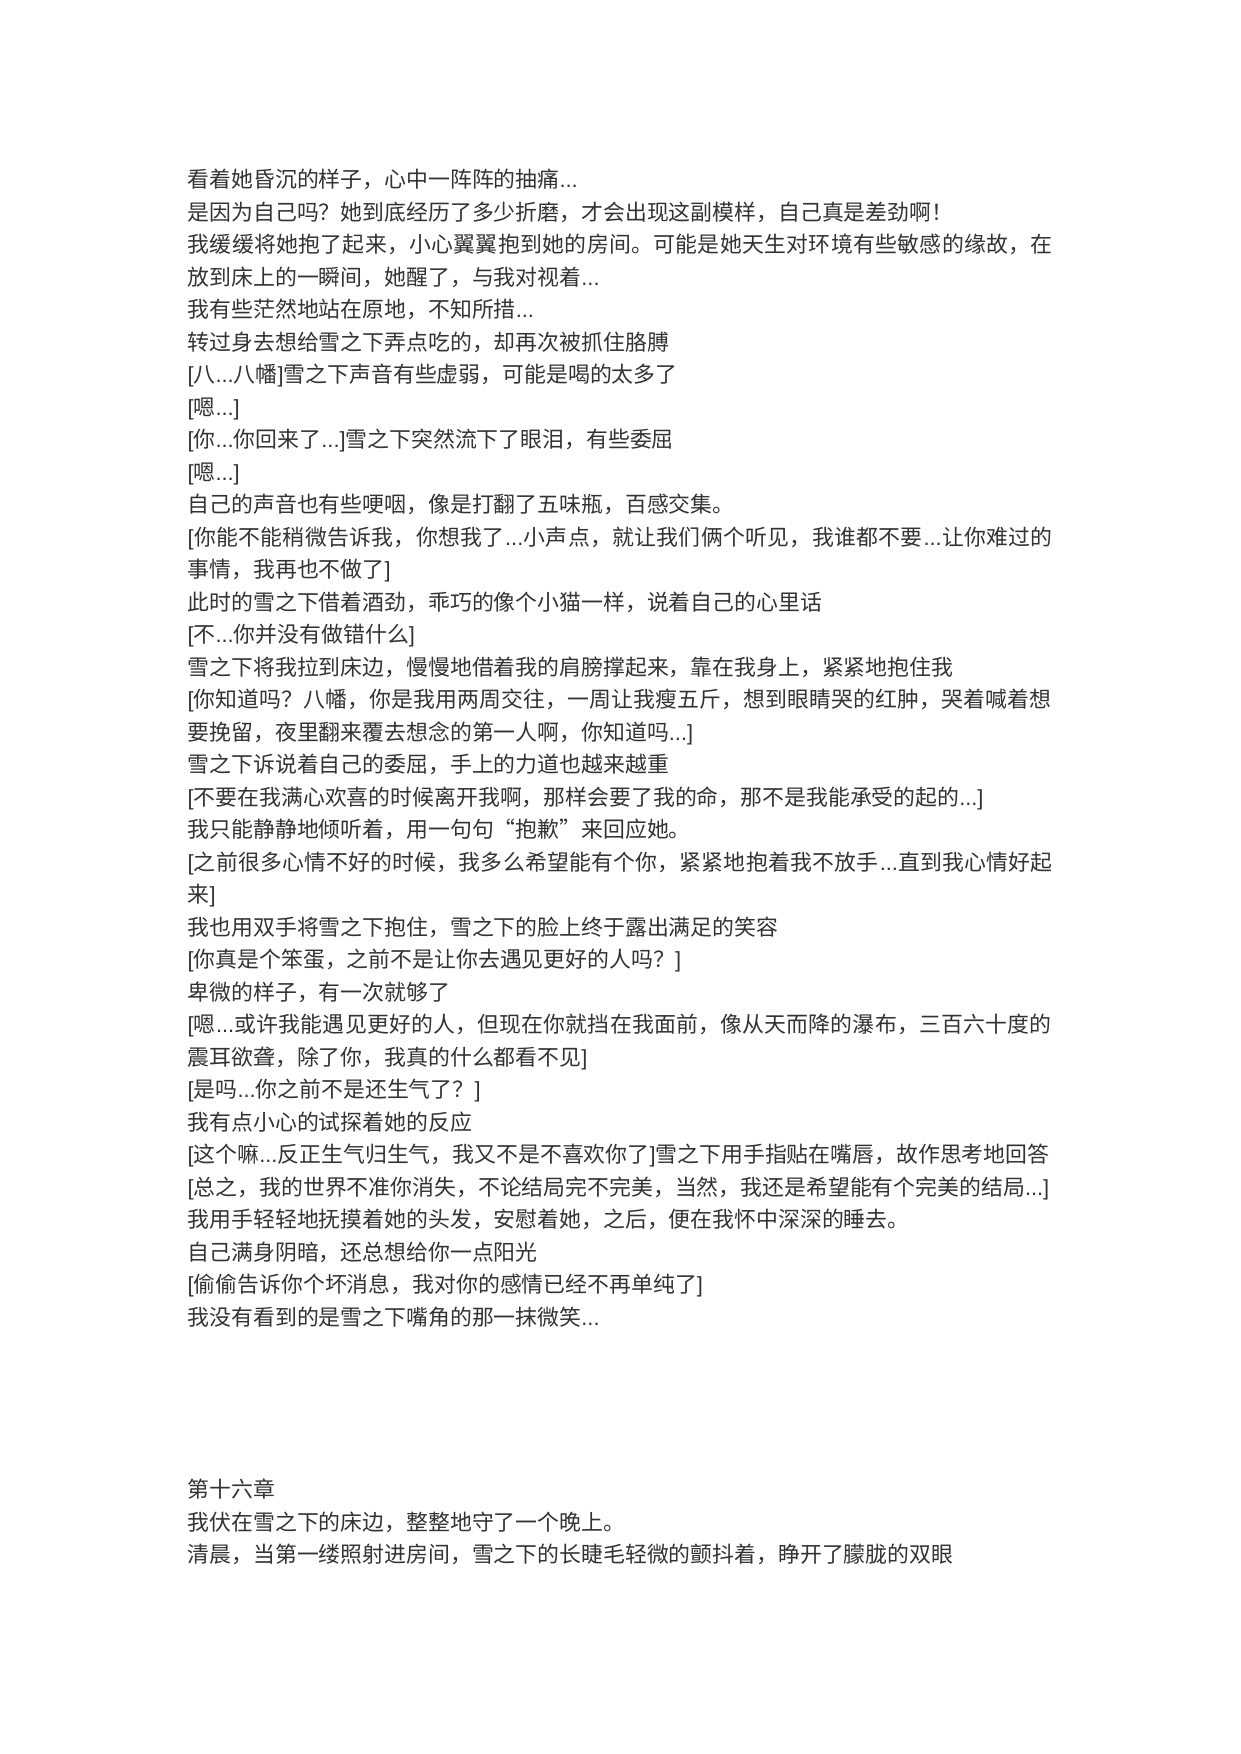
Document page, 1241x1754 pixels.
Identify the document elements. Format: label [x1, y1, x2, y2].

text [187, 1472, 1053, 1569]
text [187, 162, 1053, 1332]
